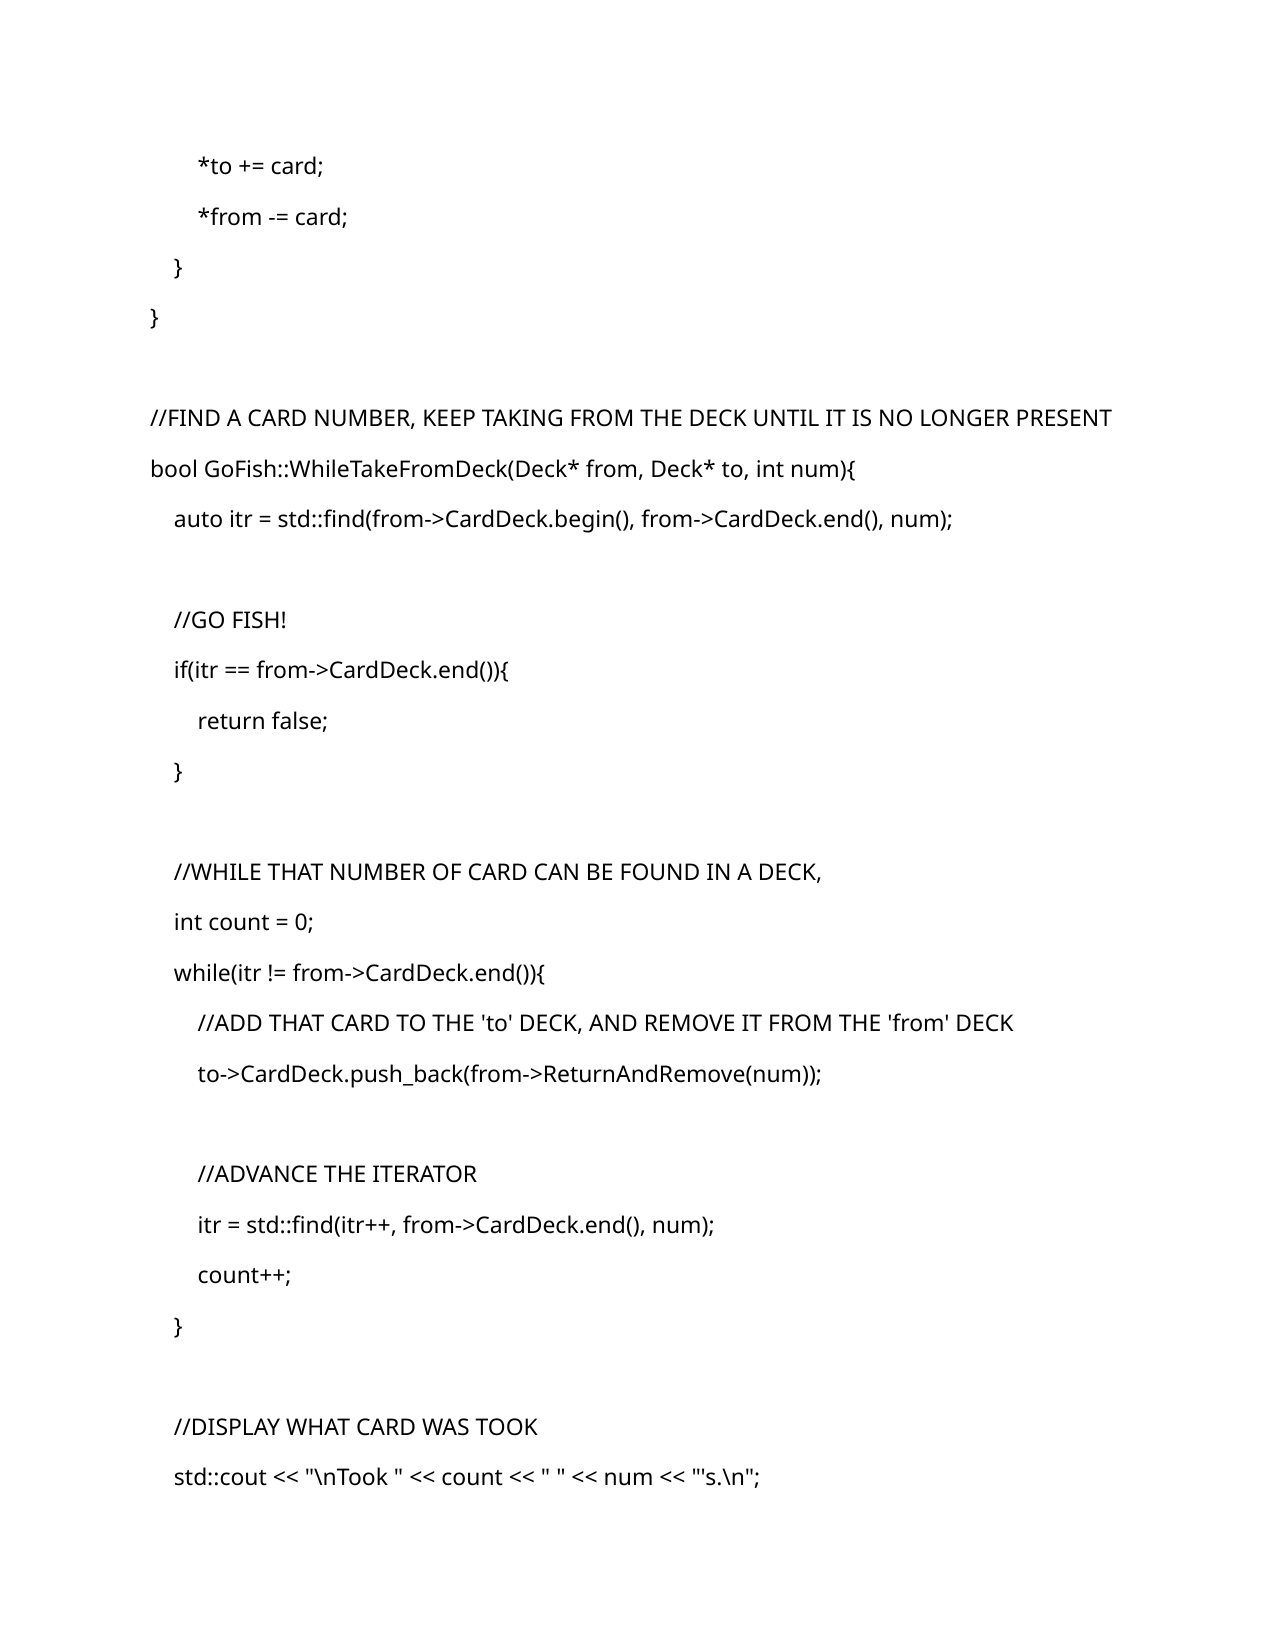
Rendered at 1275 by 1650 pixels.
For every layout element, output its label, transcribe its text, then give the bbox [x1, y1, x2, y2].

text if(itr == from->CardDeck.end()){ [150, 654, 1125, 685]
text //WHILE THAT NUMBER OF CARD CAN BE FOUND IN A DECK, [150, 856, 1125, 887]
text *from -= card; [150, 200, 1125, 232]
text to->CardDeck.push_back(from->ReturnAndRemove(num)); [150, 1057, 1125, 1089]
text } [150, 301, 1125, 332]
text //ADVANCE THE ITERATOR [150, 1158, 1125, 1189]
text return false; [150, 704, 1125, 736]
text //DISPLAY WHAT CARD WAS TOOK [150, 1410, 1125, 1442]
text std::cout << "\nTook " << count << " " << num << "'s.\n"; [150, 1461, 1125, 1492]
text auto itr = std::find(from->CardDeck.begin(), from->CardDeck.end(), num); [150, 503, 1125, 534]
text } [150, 1309, 1125, 1341]
text } [150, 251, 1125, 282]
text count++; [150, 1259, 1125, 1290]
text int count = 0; [150, 906, 1125, 937]
text } [150, 755, 1125, 786]
text //FIND A CARD NUMBER, KEEP TAKING FROM THE DECK UNTIL IT IS NO LONGER PRESENT [150, 402, 1125, 433]
text itr = std::find(itr++, from->CardDeck.end(), num); [150, 1209, 1125, 1240]
text //GO FISH! [150, 604, 1125, 635]
text //ADD THAT CARD TO THE 'to' DECK, AND REMOVE IT FROM THE 'from' DECK [150, 1007, 1125, 1038]
text *to += card; [150, 150, 1125, 181]
text bool GoFish::WhileTakeFromDeck(Deck* from, Deck* to, int num){ [150, 452, 1125, 484]
text while(itr != from->CardDeck.end()){ [150, 957, 1125, 988]
